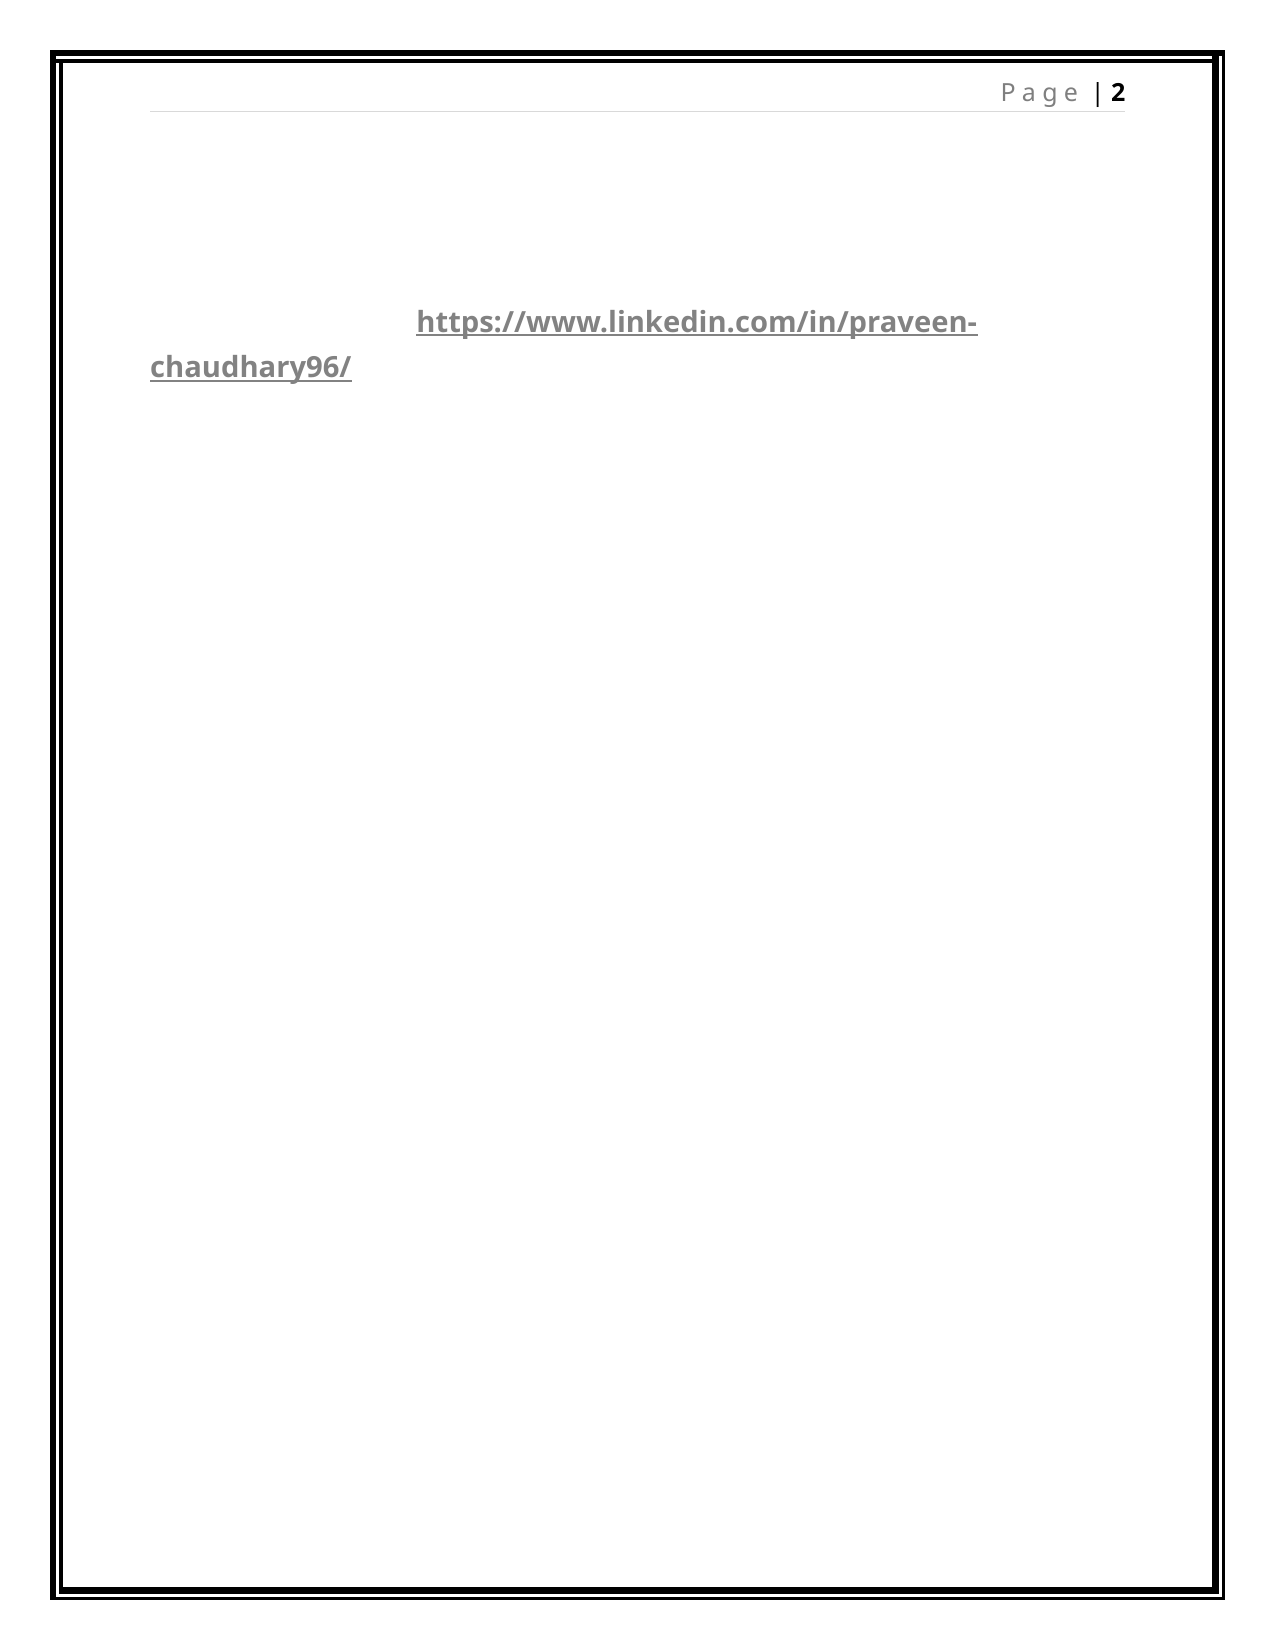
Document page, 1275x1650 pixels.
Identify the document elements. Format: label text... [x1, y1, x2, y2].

text https://www.linkedin.com/in/praveen-chaudhary96/ [150, 301, 1125, 386]
